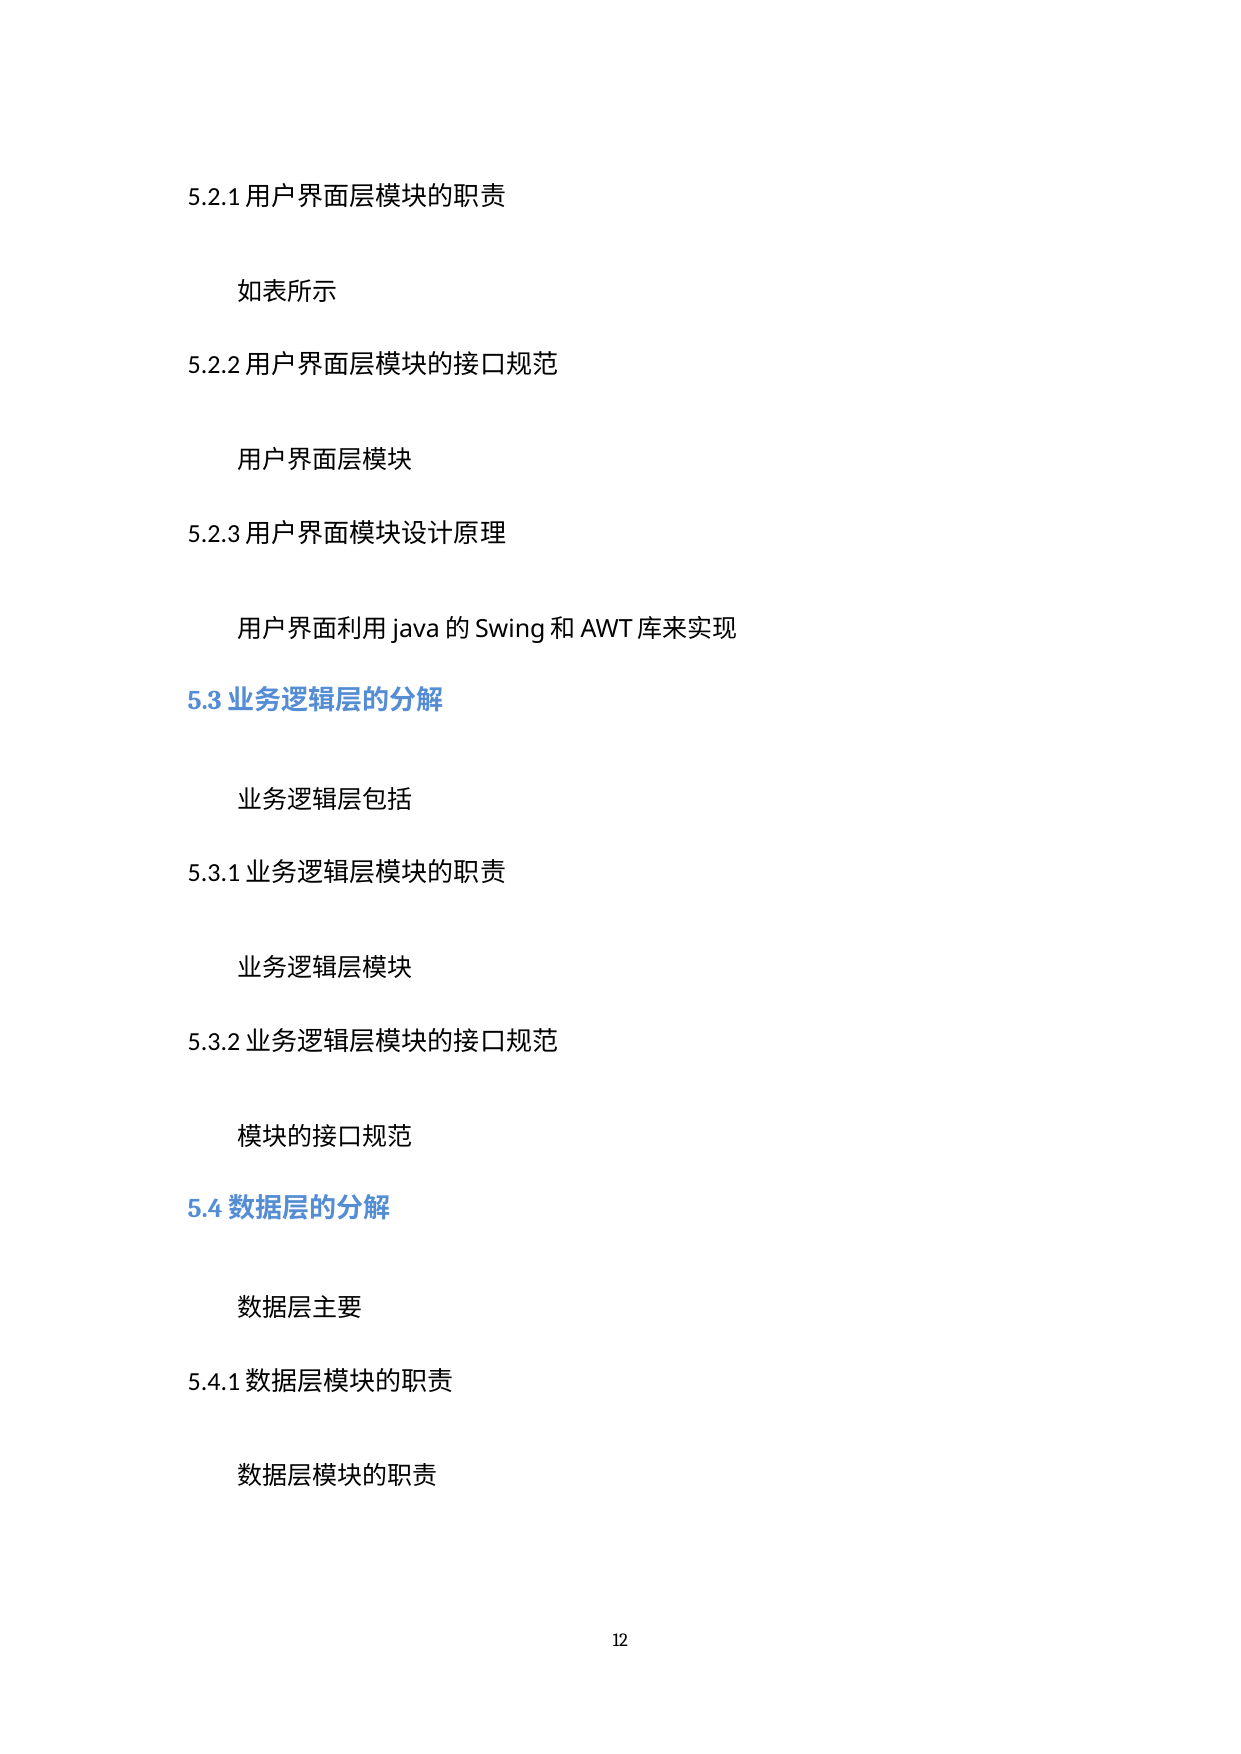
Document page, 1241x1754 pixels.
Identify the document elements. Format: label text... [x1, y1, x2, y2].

subtitle 5.4.1数据层模块的职责 [187, 1357, 1053, 1401]
subtitle 5.2.1用户界面层模块的职责 [187, 172, 1053, 216]
list 用户界面层模块 [237, 436, 1053, 480]
list 数据层主要 [237, 1283, 1053, 1327]
subtitle 5.2.3用户界面模块设计原理 [187, 509, 1053, 553]
subtitle 5.3.1业务逻辑层模块的职责 [187, 848, 1053, 893]
list 业务逻辑层模块 [237, 944, 1053, 988]
list 业务逻辑层包括 [237, 775, 1053, 819]
list 模块的接口规范 [237, 1112, 1053, 1156]
subtitle 5.3业务逻辑层的分解 [187, 676, 1053, 719]
subtitle 5.4数据层的分解 [187, 1183, 1053, 1228]
list 如表所示 [237, 267, 1053, 311]
list 用户界面利用java的Swing和AWT库来实现 [237, 604, 1053, 648]
subtitle 5.3.2业务逻辑层模块的接口规范 [187, 1017, 1053, 1061]
subtitle 5.2.2用户界面层模块的接口规范 [187, 341, 1053, 384]
list 数据层模块的职责 [237, 1452, 1053, 1496]
